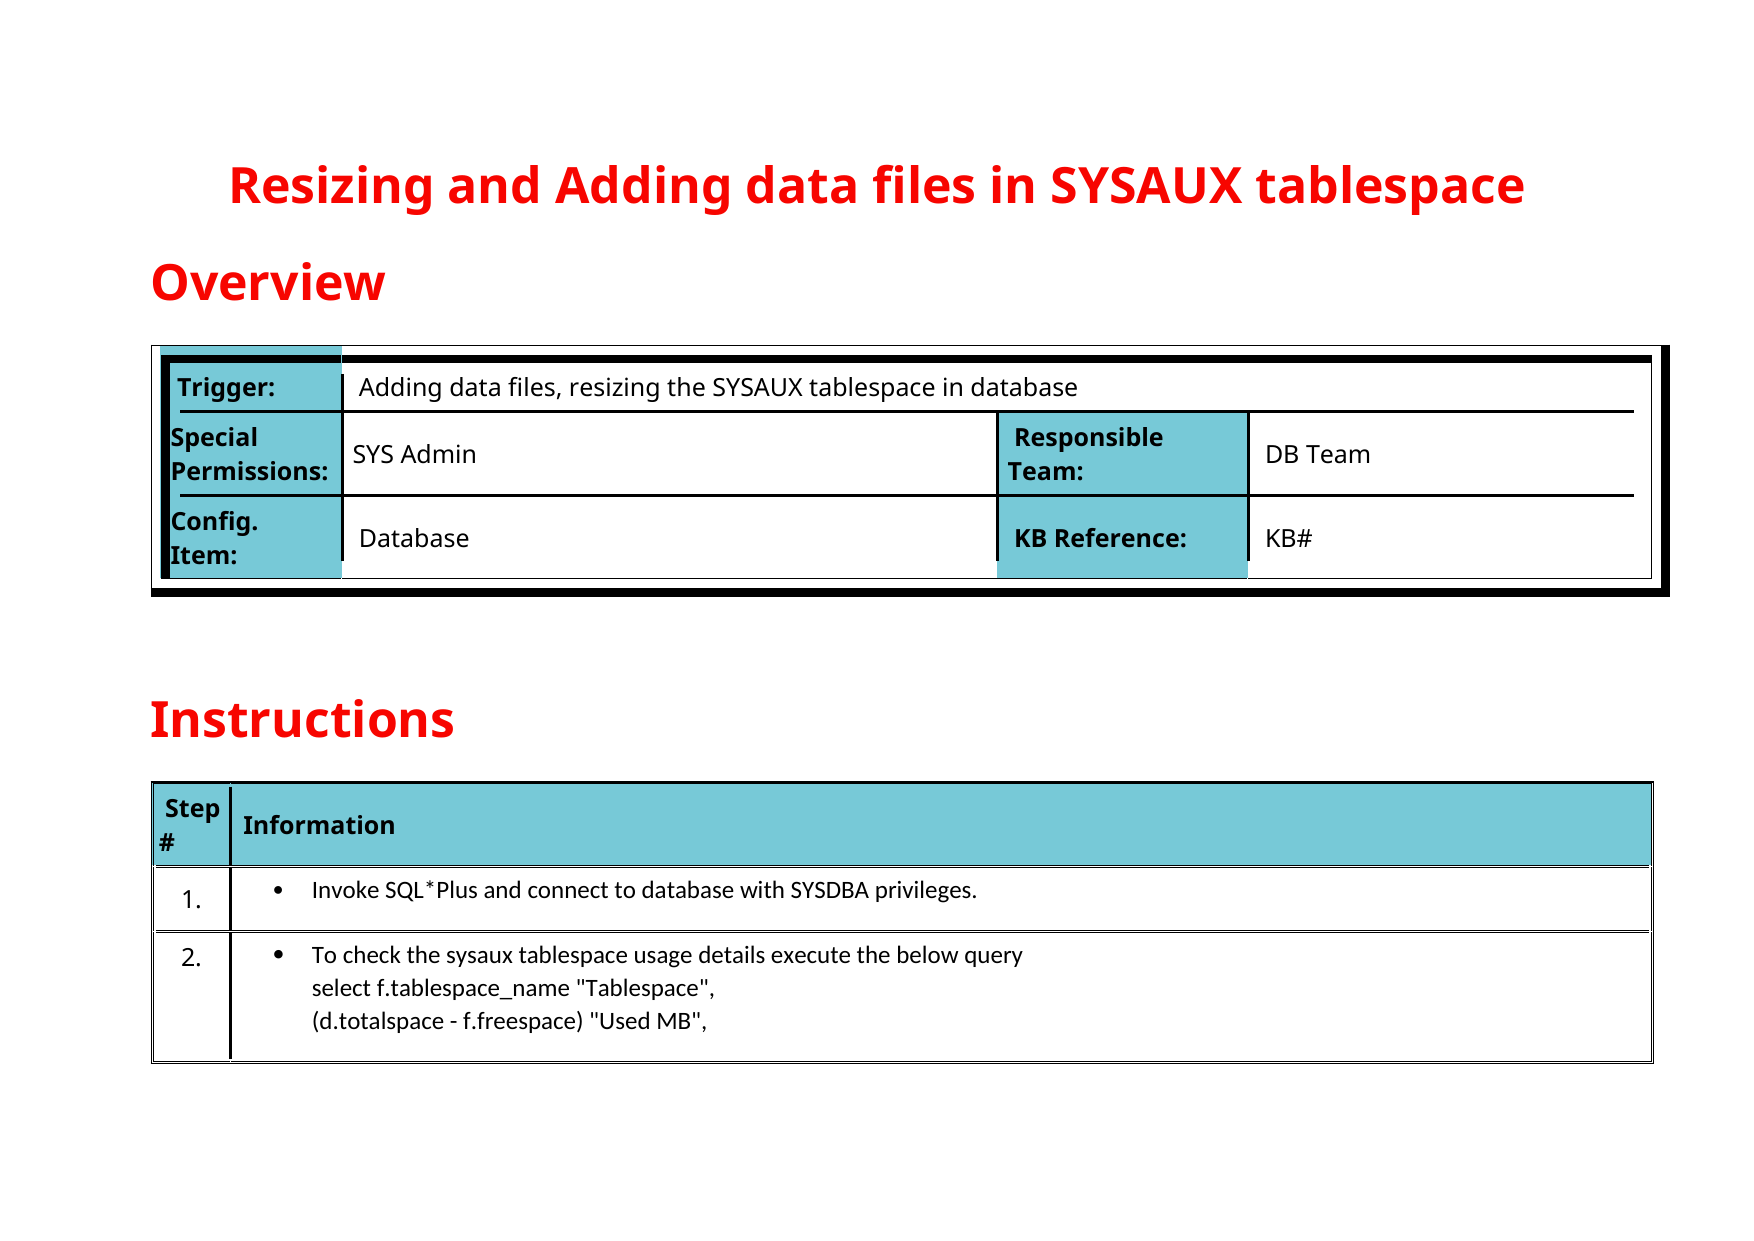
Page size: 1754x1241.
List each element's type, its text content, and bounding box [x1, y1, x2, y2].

table_cell Invoke SQL*Plus and connect to database with SYSDBA privileges. [230, 865, 1652, 930]
table_cell Responsible Team: [999, 413, 1247, 494]
table_cell DB Team [1250, 410, 1651, 494]
text Instructions [150, 684, 1604, 752]
table_header Information [230, 784, 1651, 865]
table_cell Special Permissions: [170, 410, 341, 494]
table_cell KB Reference: [997, 497, 1248, 578]
table_cell KB# [1248, 494, 1651, 578]
text Overview [150, 247, 1604, 315]
table_header Adding data files, resizing the SYSAUX tablespace in database [342, 346, 1660, 410]
table_header Step # [154, 784, 230, 865]
table_cell 1. [152, 865, 230, 930]
text Resizing and Adding data files in SYSAUX tablespace [150, 150, 1604, 218]
table_cell Config. Item: [170, 494, 342, 578]
table_header Trigger: [160, 346, 342, 410]
table_cell 2. [152, 930, 230, 1061]
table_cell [230, 930, 1652, 1061]
table_cell Database [342, 497, 997, 578]
table_cell SYS Admin [344, 413, 996, 494]
